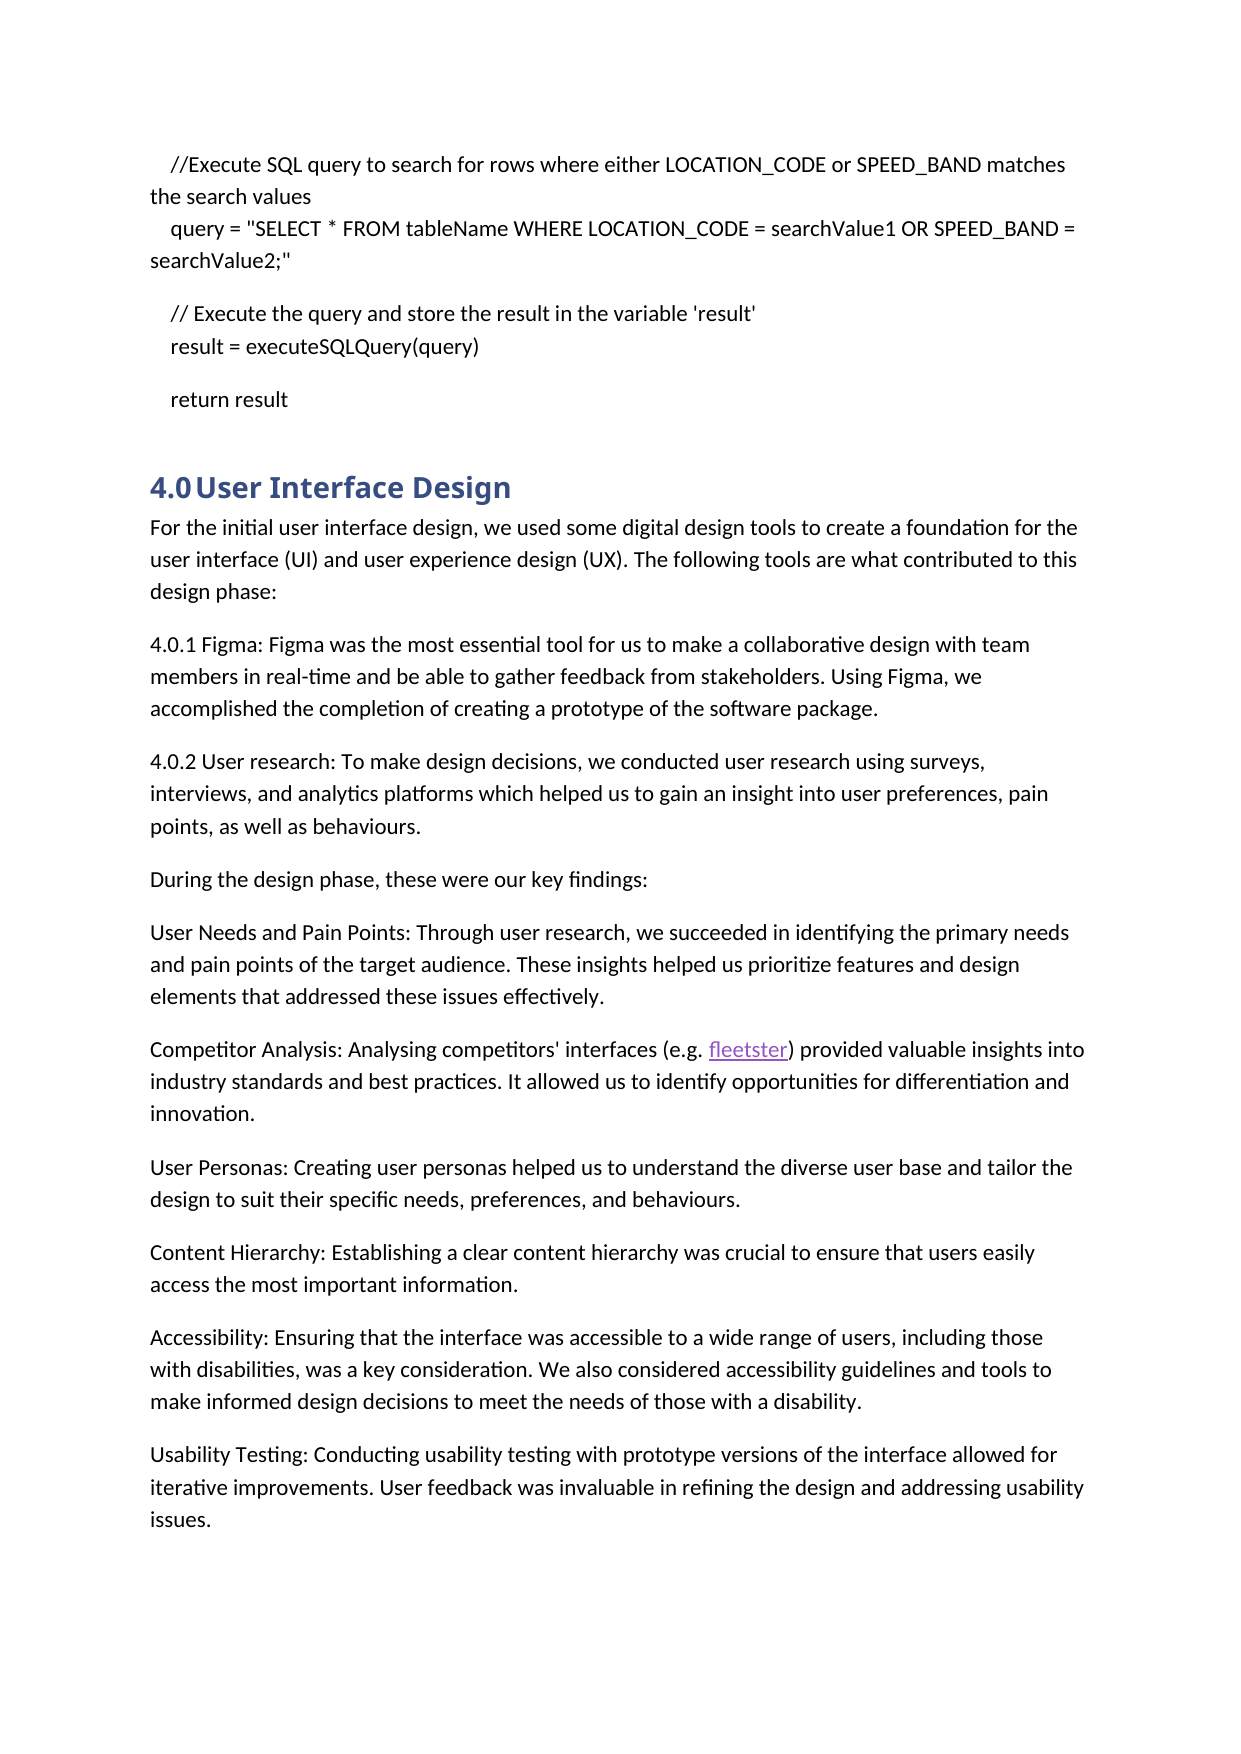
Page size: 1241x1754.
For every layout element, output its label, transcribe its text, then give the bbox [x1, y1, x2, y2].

text // Execute the query and store the result in the variable 'result' result = executeSQLQuery(query) [150, 299, 1090, 360]
text User Needs and Pain Points: Through user research, we succeeded in identifying the primary needs and pain points of the target audience. These insights helped us prioritize features and design elements that addressed these issues effectively. [150, 918, 1090, 1010]
text return result [150, 385, 1090, 413]
text Content Hierarchy: Establishing a clear content hierarchy was crucial to ensure that users easily access the most important information. [150, 1238, 1090, 1298]
text During the design phase, these were our key findings: [150, 865, 1090, 893]
text //Execute SQL query to search for rows where either LOCATION_CODE or SPEED_BAND matches the search values query = "SELECT * FROM tableName WHERE LOCATION_CODE = searchValue1 OR SPEED_BAND = searchValue2;" [150, 150, 1090, 274]
text 4.0.1 Figma: Figma was the most essential tool for us to make a collaborative design with team members in real-time and be able to gather feedback from stakeholders. Using Figma, we accomplished the completion of creating a prototype of the software package. [150, 630, 1090, 722]
text Usability Testing: Conducting usability testing with prototype versions of the interface allowed for iterative improvements. User feedback was invaluable in refining the design and addressing usability issues. [150, 1440, 1090, 1533]
text 4.0.2 User research: To make design decisions, we conducted user research using surveys, interviews, and analytics platforms which helped us to gain an insight into user preferences, pain points, as well as behaviours. [150, 747, 1090, 840]
text For the initial user interface design, we used some digital design tools to create a foundation for the user interface (UI) and user experience design (UX). The following tools are what contributed to this design phase: [150, 513, 1090, 605]
text User Personas: Creating user personas helped us to understand the diverse user base and tailor the design to suit their specific needs, preferences, and behaviours. [150, 1153, 1090, 1213]
subtitle User Interface Design [150, 467, 1090, 507]
text Accessibility: Ensuring that the interface was accessible to a wide range of users, including those with disabilities, was a key consideration. We also considered accessibility guidelines and tools to make informed design decisions to meet the needs of those with a disability. [150, 1323, 1090, 1415]
text Competitor Analysis: Analysing competitors' interfaces (e.g. fleetster) provided valuable insights into industry standards and best practices. It allowed us to identify opportunities for differentiation and innovation. [150, 1035, 1090, 1128]
